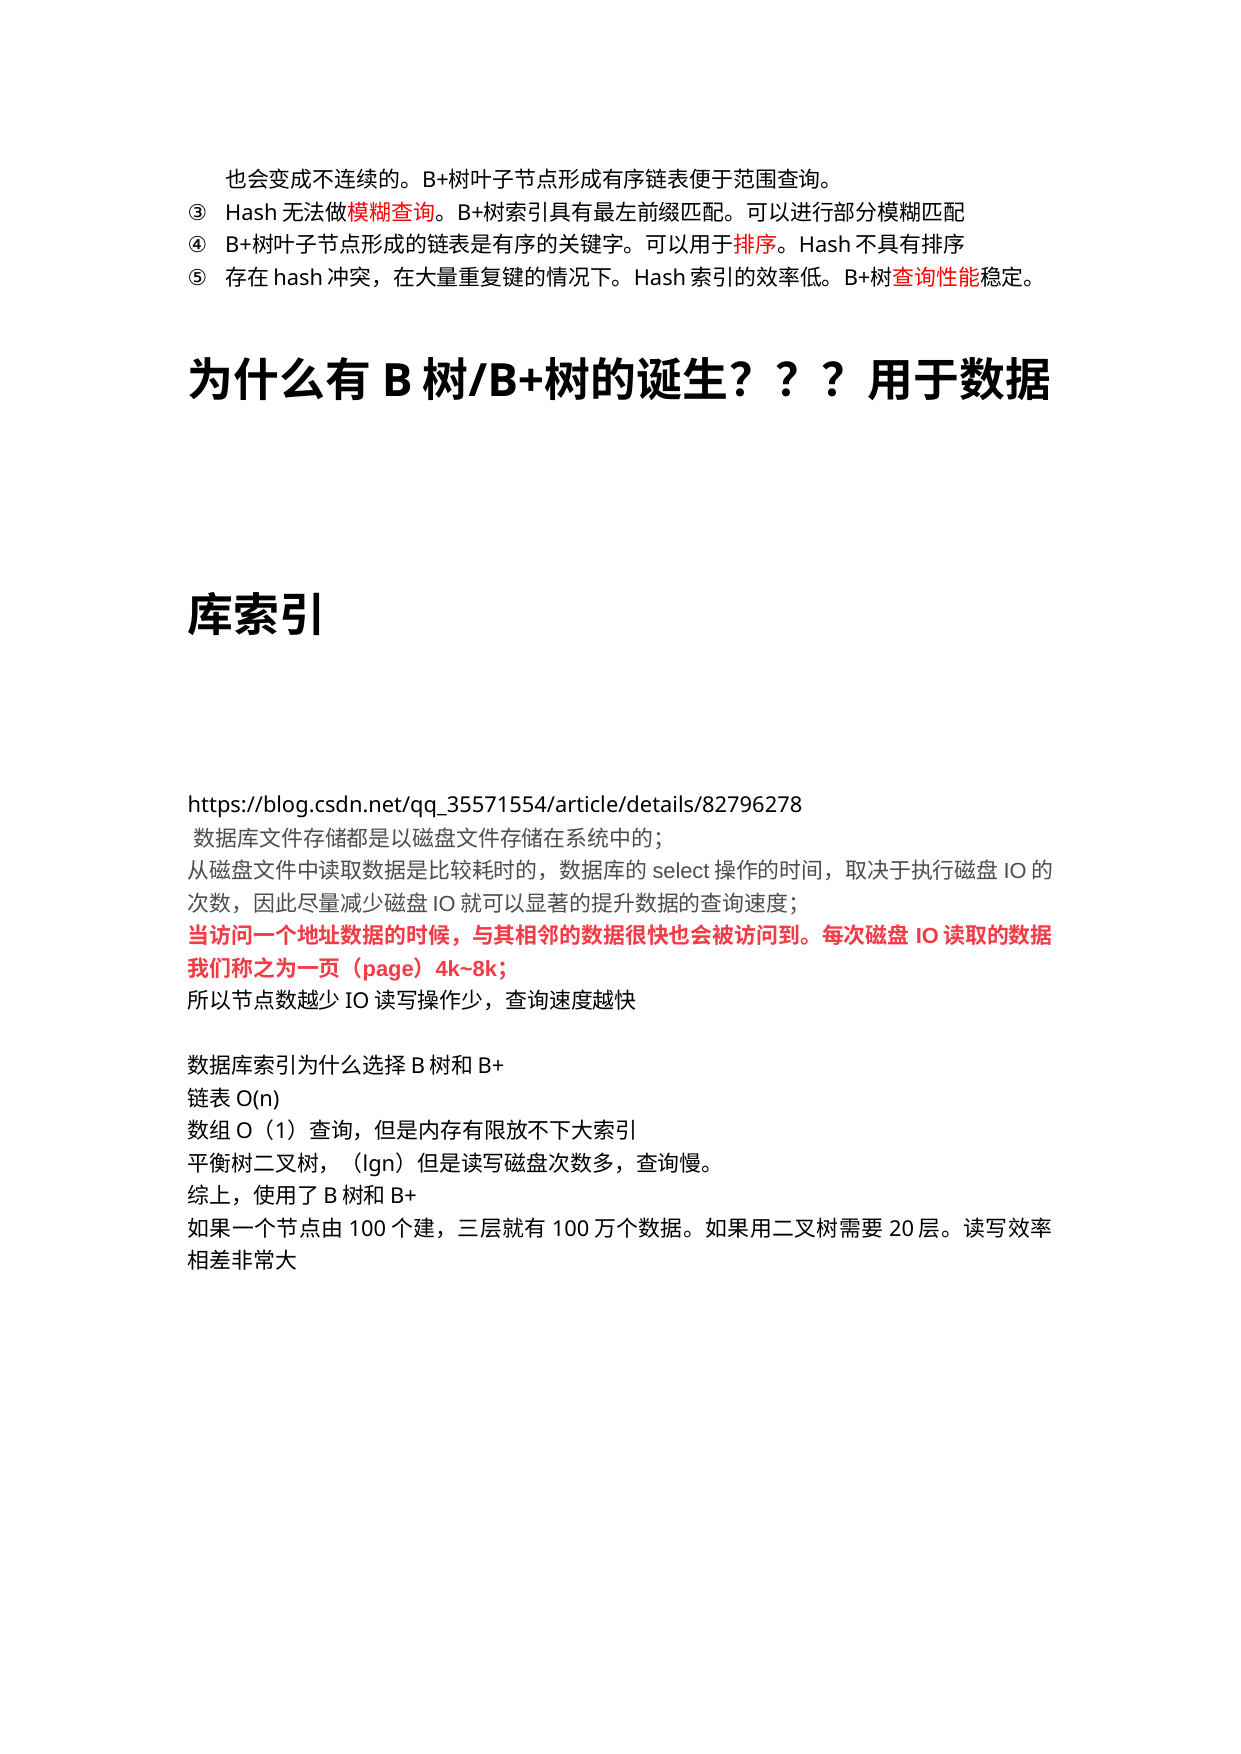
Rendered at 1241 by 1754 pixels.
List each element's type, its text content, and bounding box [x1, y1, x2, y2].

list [187, 162, 1053, 194]
text 当访问一个地址数据的时候，与其相邻的数据很快也会被访问到。每次磁盘IO读取的数据我们称之为一页（page）4k~8k； [187, 918, 1053, 983]
list B+树叶子节点形成的链表是有序的关键字。可以用于排序。Hash不具有排序 [187, 227, 1053, 259]
text 数据库文件存储都是以磁盘文件存储在系统中的； [187, 820, 1053, 853]
text 链表O(n) [187, 1080, 1053, 1113]
text 数组O（1）查询，但是内存有限放不下大索引 [187, 1113, 1053, 1145]
text https://blog.csdn.net/qq_35571554/article/details/82796278 [187, 788, 1053, 820]
text 平衡树二叉树，（lgn）但是读写磁盘次数多，查询慢。 [187, 1145, 1053, 1178]
list Hash无法做模糊查询。B+树索引具有最左前缀匹配。可以进行部分模糊匹配 [187, 194, 1053, 227]
subtitle 为什么有B树/B+树的诞生？？？用于数据库索引 [187, 327, 1053, 660]
list 存在hash冲突，在大量重复键的情况下。Hash索引的效率低。B+树查询性能稳定。 [187, 259, 1053, 292]
text 数据库索引为什么选择B树和B+ [187, 1048, 1053, 1080]
text 从磁盘文件中读取数据是比较耗时的，数据库的select操作的时间，取决于执行磁盘IO的次数，因此尽量减少磁盘IO就可以显著的提升数据的查询速度； [187, 853, 1053, 918]
text 如果一个节点由100个建，三层就有100万个数据。如果用二叉树需要20层。读写效率相差非常大 [187, 1210, 1053, 1275]
text 所以节点数越少IO读写操作少，查询速度越快 [187, 983, 1053, 1015]
text 综上，使用了B树和B+ [187, 1178, 1053, 1210]
